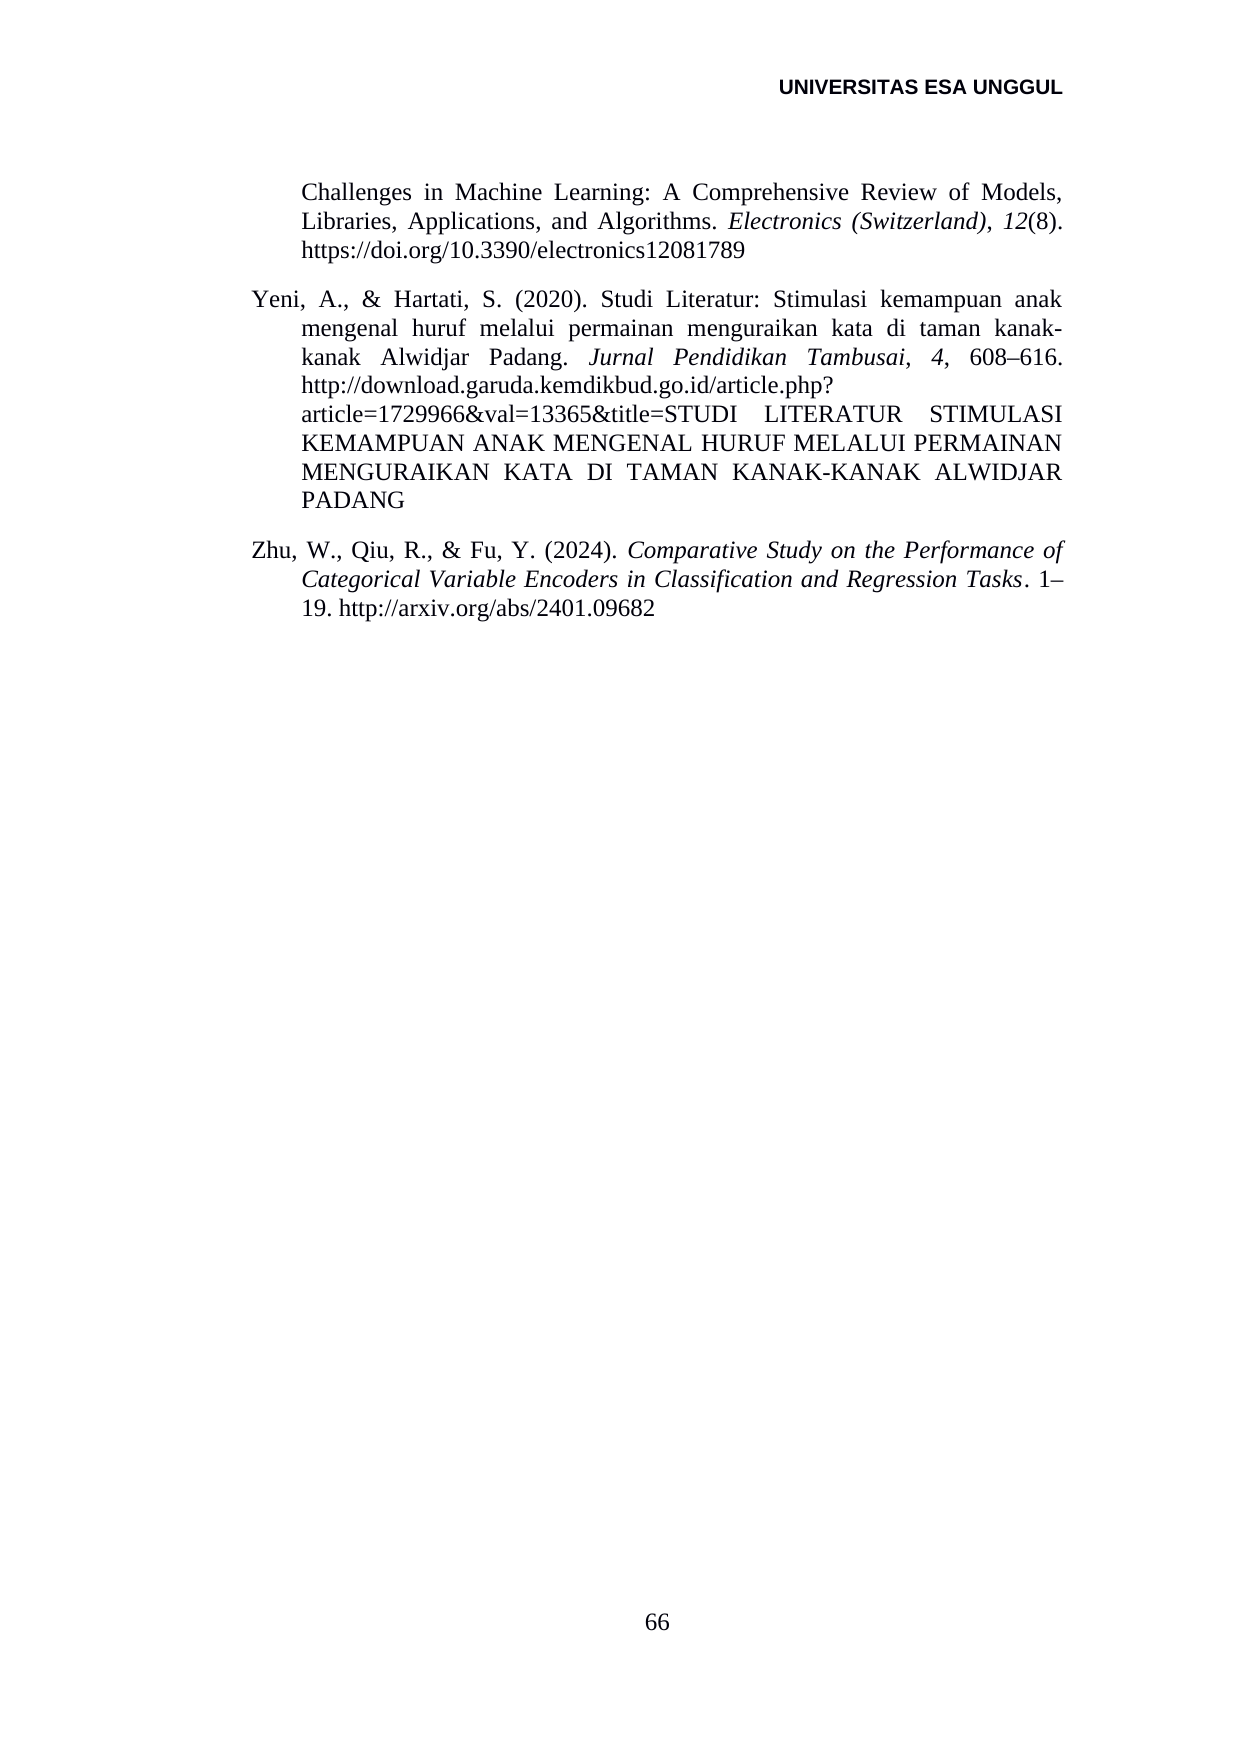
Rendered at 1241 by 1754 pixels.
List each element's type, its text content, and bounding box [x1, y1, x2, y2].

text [251, 177, 1063, 263]
text Yeni, A., & Hartati, S. (2020). Studi Literatur: Stimulasi kemampuan anak mengenal huruf melalui permainan menguraikan kata di taman kanak-kanak Alwidjar Padang. Jurnal Pendidikan Tambusai, 4, 608–616. http://download.garuda.kemdikbud.go.id/article.php?article=1729966&val=13365&title=STUDI LITERATUR STIMULASI KEMAMPUAN ANAK MENGENAL HURUF MELALUI PERMAINAN MENGURAIKAN KATA DI TAMAN KANAK-KANAK ALWIDJAR PADANG [251, 284, 1063, 514]
text Zhu, W., Qiu, R., & Fu, Y. (2024). Comparative Study on the Performance of Categorical Variable Encoders in Classification and Regression Tasks. 1–19. http://arxiv.org/abs/2401.09682 [251, 535, 1063, 621]
